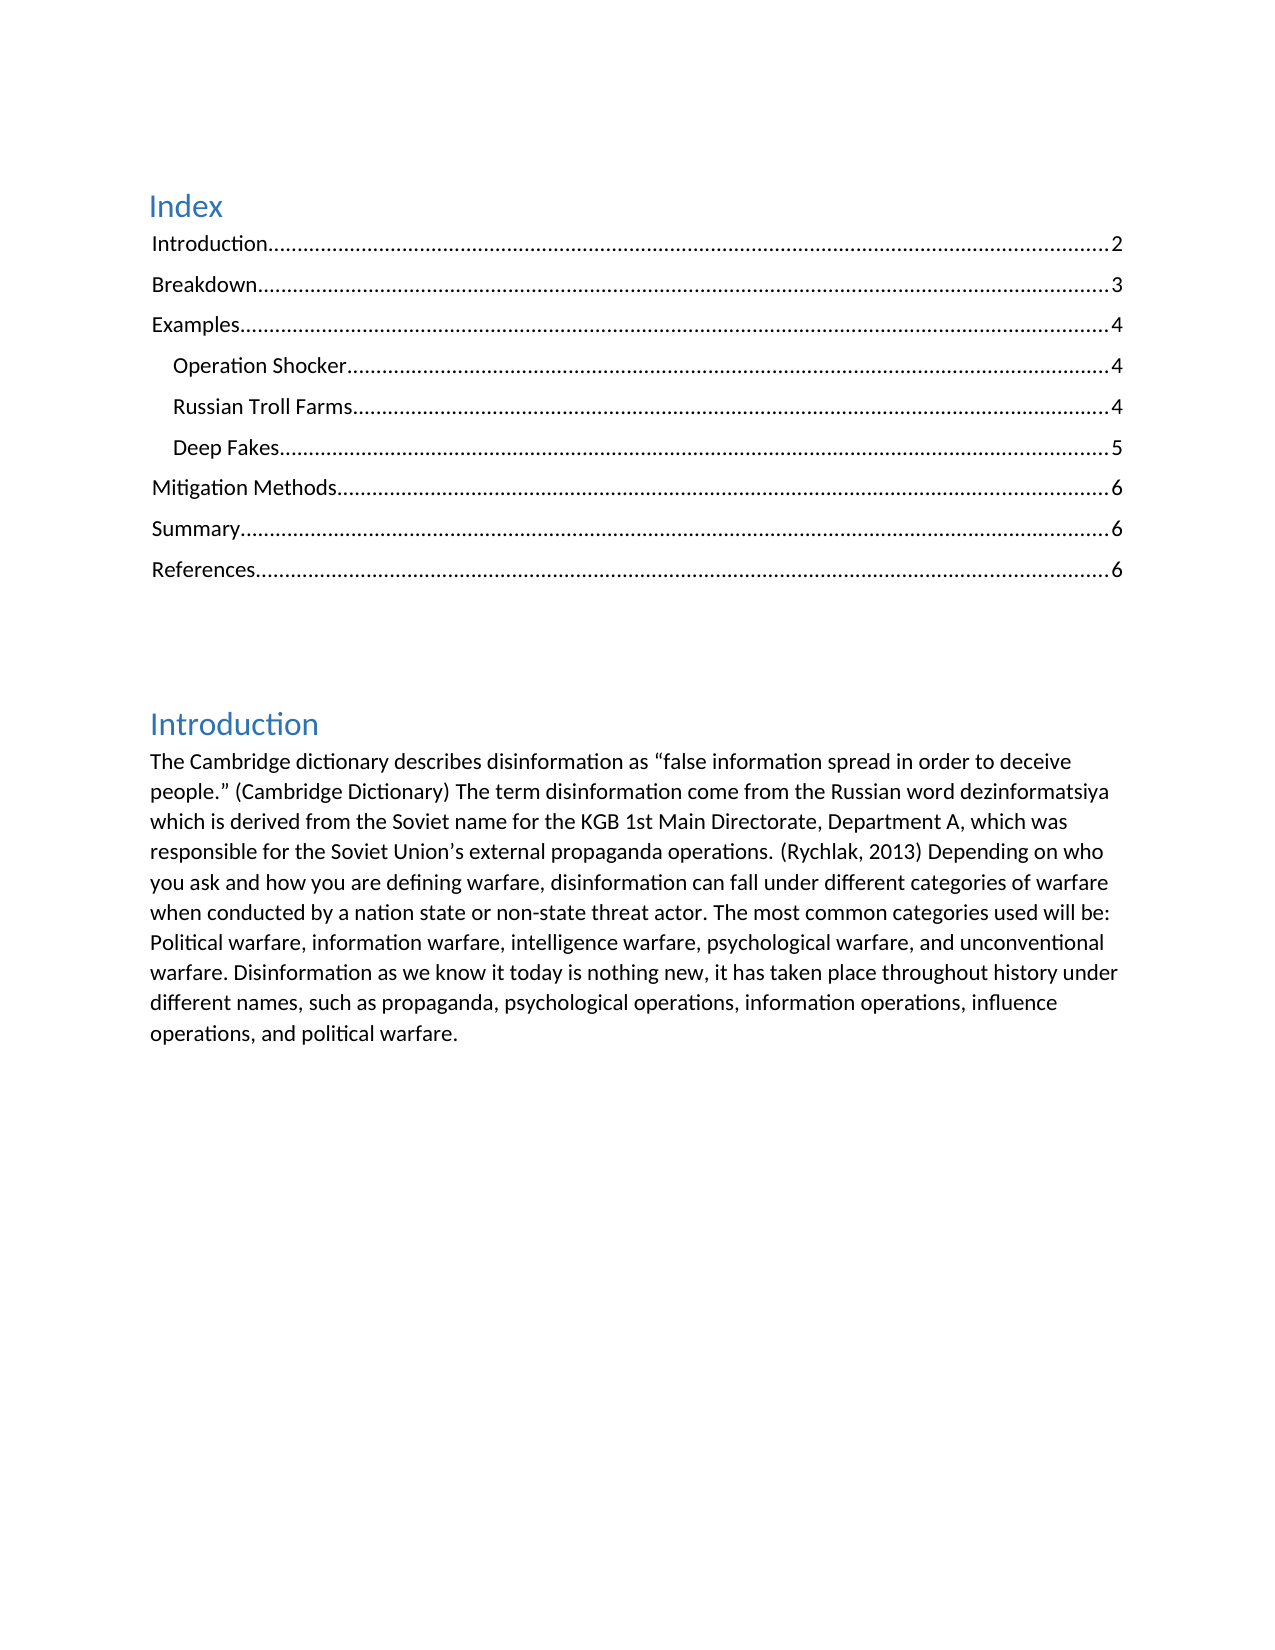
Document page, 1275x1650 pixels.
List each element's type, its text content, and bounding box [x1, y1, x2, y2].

subtitle Introduction [150, 703, 1124, 743]
text Index [148, 185, 1124, 226]
text The Cambridge dictionary describes disinformation as “false information spread in order to deceive people.” The term disinformation come from the Russian word dezinformatsiya which is derived from the Soviet name for the KGB 1st Main Directorate, Department A, which was responsible for the Soviet Union’s external propaganda operations. Depending on who you ask and how you are defining warfare, disinformation can fall under different categories of warfare when conducted by a nation state or non-state threat actor. The most common categories used will be: Political warfare, information warfare, intelligence warfare, psychological warfare, and unconventional warfare. Disinformation as we know it today is nothing new, it has taken place throughout history under different names, such as propaganda, psychological operations, information operations, influence operations, and political warfare. [150, 747, 1124, 1047]
